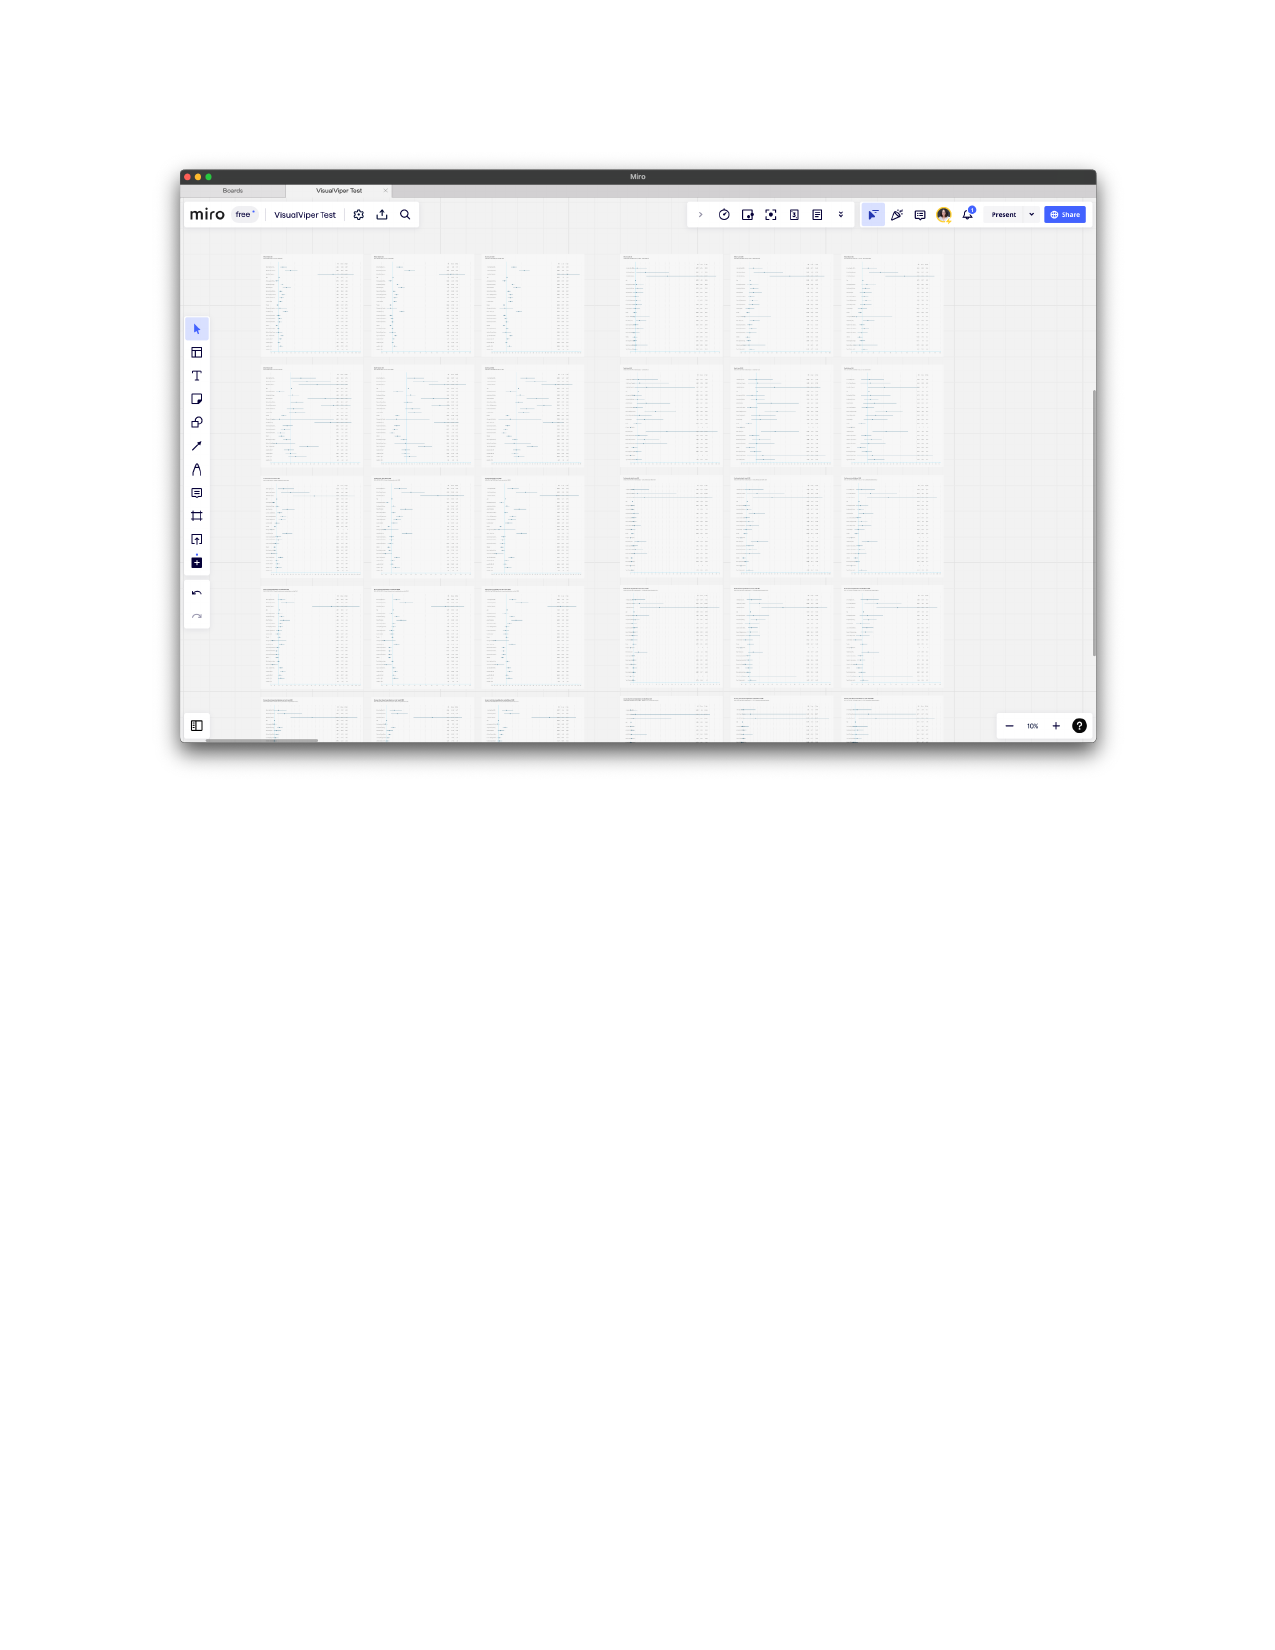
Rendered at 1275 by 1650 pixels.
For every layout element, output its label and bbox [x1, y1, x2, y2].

picture [150, 150, 1125, 782]
